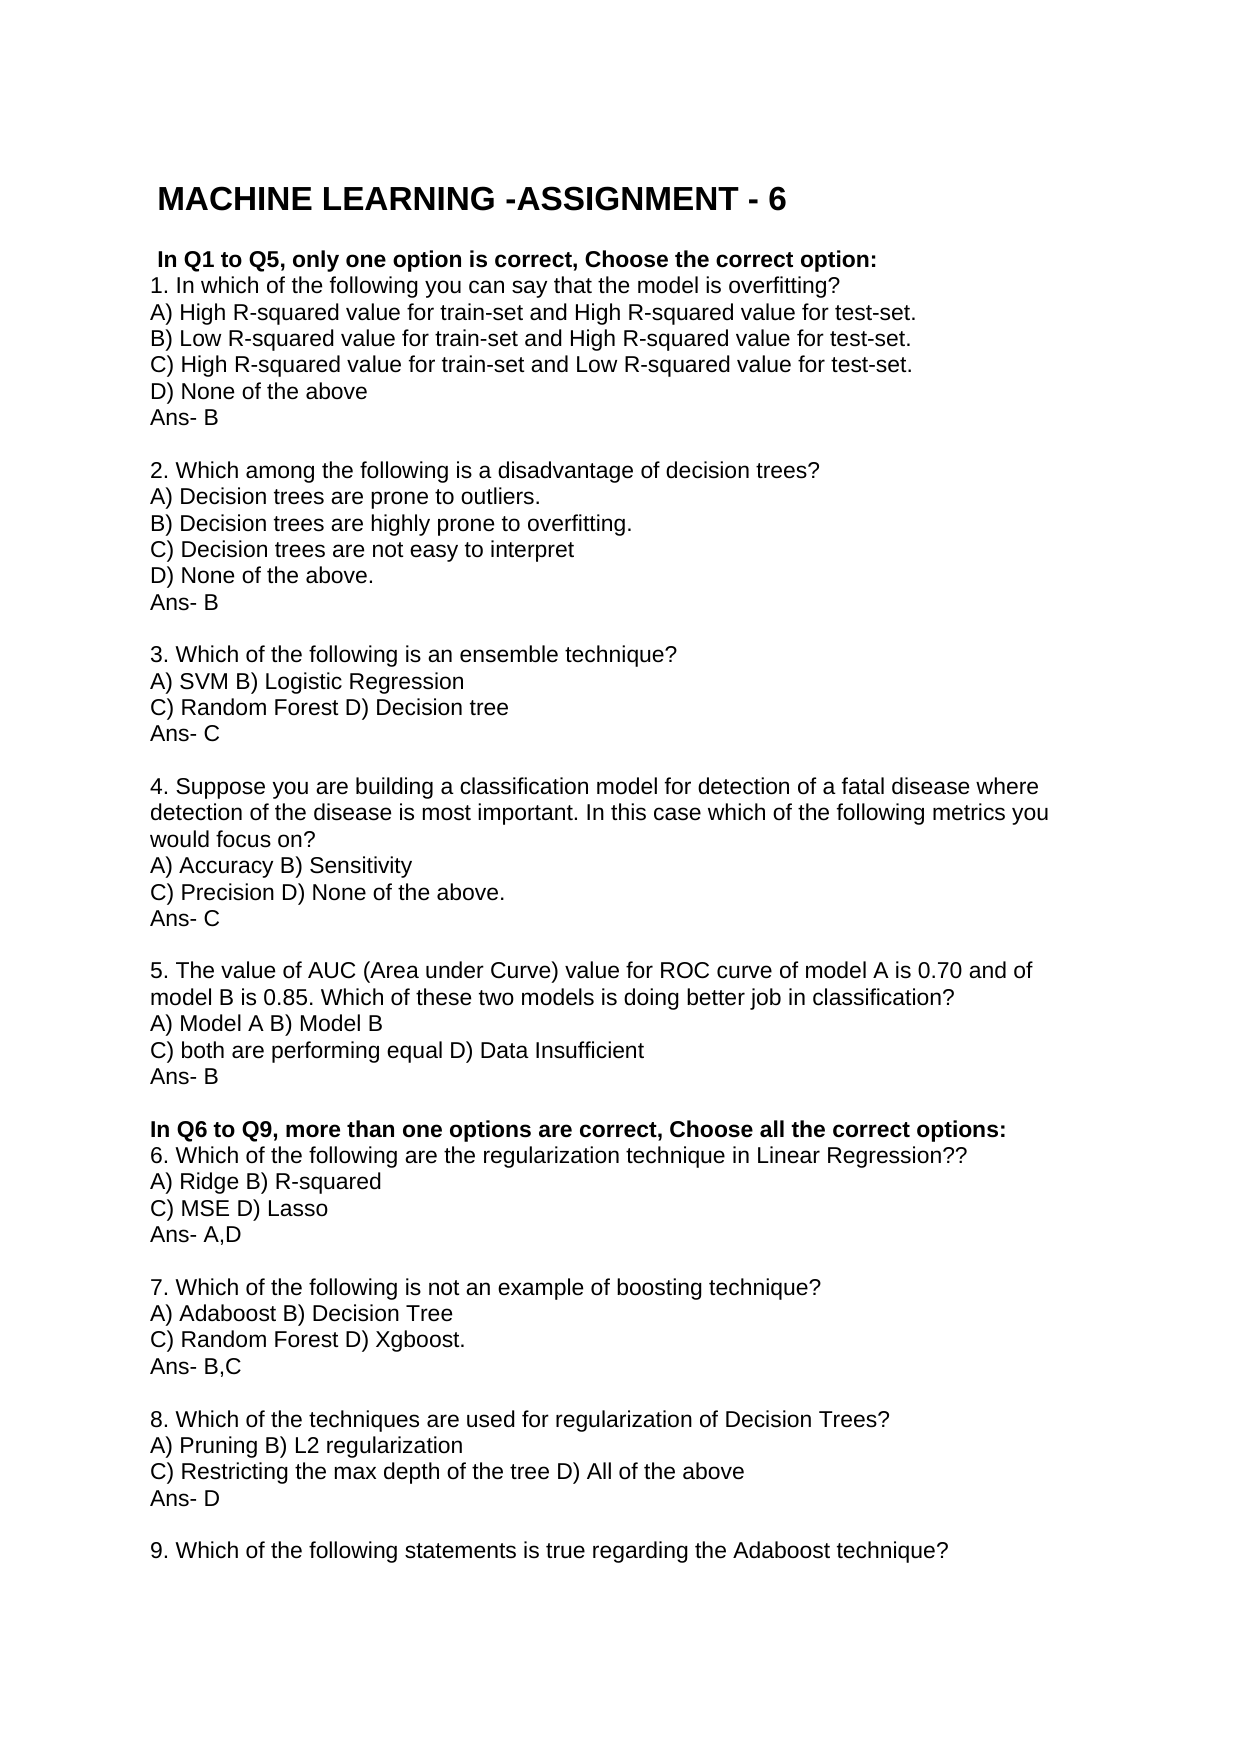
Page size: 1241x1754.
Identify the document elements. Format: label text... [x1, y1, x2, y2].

text 1. In which of the following you can say that the model is overfitting? [150, 272, 1090, 299]
text Ans- C [150, 905, 1090, 931]
text Ans- D [150, 1484, 1090, 1511]
text 4. Suppose you are building a classification model for detection of a fatal disease where detection of the disease is most important. In this case which of the following metrics you would focus on? [150, 773, 1090, 852]
text 9. Which of the following statements is true regarding the Adaboost technique? [150, 1537, 1090, 1564]
text A) High R-squared value for train-set and High R-squared value for test-set. [150, 299, 1090, 325]
text D) None of the above [150, 378, 1090, 404]
text A) Decision trees are prone to outliers. [150, 483, 1090, 509]
text Ans- B [150, 404, 1090, 430]
text In Q1 to Q5, only one option is correct, Choose the correct option: [150, 246, 1090, 272]
text 7. Which of the following is not an example of boosting technique? [150, 1274, 1090, 1300]
text A) Adaboost B) Decision Tree [150, 1300, 1090, 1326]
text 8. Which of the techniques are used for regularization of Decision Trees? [150, 1406, 1090, 1432]
text C) both are performing equal D) Data Insufficient [150, 1037, 1090, 1063]
text In Q6 to Q9, more than one options are correct, Choose all the correct options: [150, 1116, 1090, 1142]
text A) Pruning B) L2 regularization [150, 1432, 1090, 1458]
text C) MSE D) Lasso [150, 1195, 1090, 1221]
text A) SVM B) Logistic Regression [150, 668, 1090, 694]
text 5. The value of AUC (Area under Curve) value for ROC curve of model A is 0.70 and of model B is 0.85. Which of these two models is doing better job in classification? [150, 957, 1090, 1010]
text Ans- A,D [150, 1221, 1090, 1247]
text C) Restricting the max depth of the tree D) All of the above [150, 1458, 1090, 1484]
text MACHINE LEARNING -ASSIGNMENT - 6 [150, 179, 1090, 217]
text B) Decision trees are highly prone to overfitting. [150, 509, 1090, 536]
text 2. Which among the following is a disadvantage of decision trees? [150, 457, 1090, 483]
text A) Model A B) Model B [150, 1010, 1090, 1037]
text Ans- B [150, 588, 1090, 615]
text C) Random Forest D) Decision tree [150, 694, 1090, 720]
text B) Low R-squared value for train-set and High R-squared value for test-set. [150, 325, 1090, 351]
text C) High R-squared value for train-set and Low R-squared value for test-set. [150, 351, 1090, 378]
text Ans- B,C [150, 1353, 1090, 1379]
text A) Ridge B) R-squared [150, 1168, 1090, 1195]
text D) None of the above. [150, 562, 1090, 588]
text Ans- C [150, 720, 1090, 747]
text Ans- B [150, 1063, 1090, 1089]
text C) Decision trees are not easy to interpret [150, 536, 1090, 562]
text C) Precision D) None of the above. [150, 878, 1090, 905]
text C) Random Forest D) Xgboost. [150, 1326, 1090, 1353]
text 3. Which of the following is an ensemble technique? [150, 641, 1090, 668]
text 6. Which of the following are the regularization technique in Linear Regression?? [150, 1142, 1090, 1168]
text A) Accuracy B) Sensitivity [150, 852, 1090, 878]
